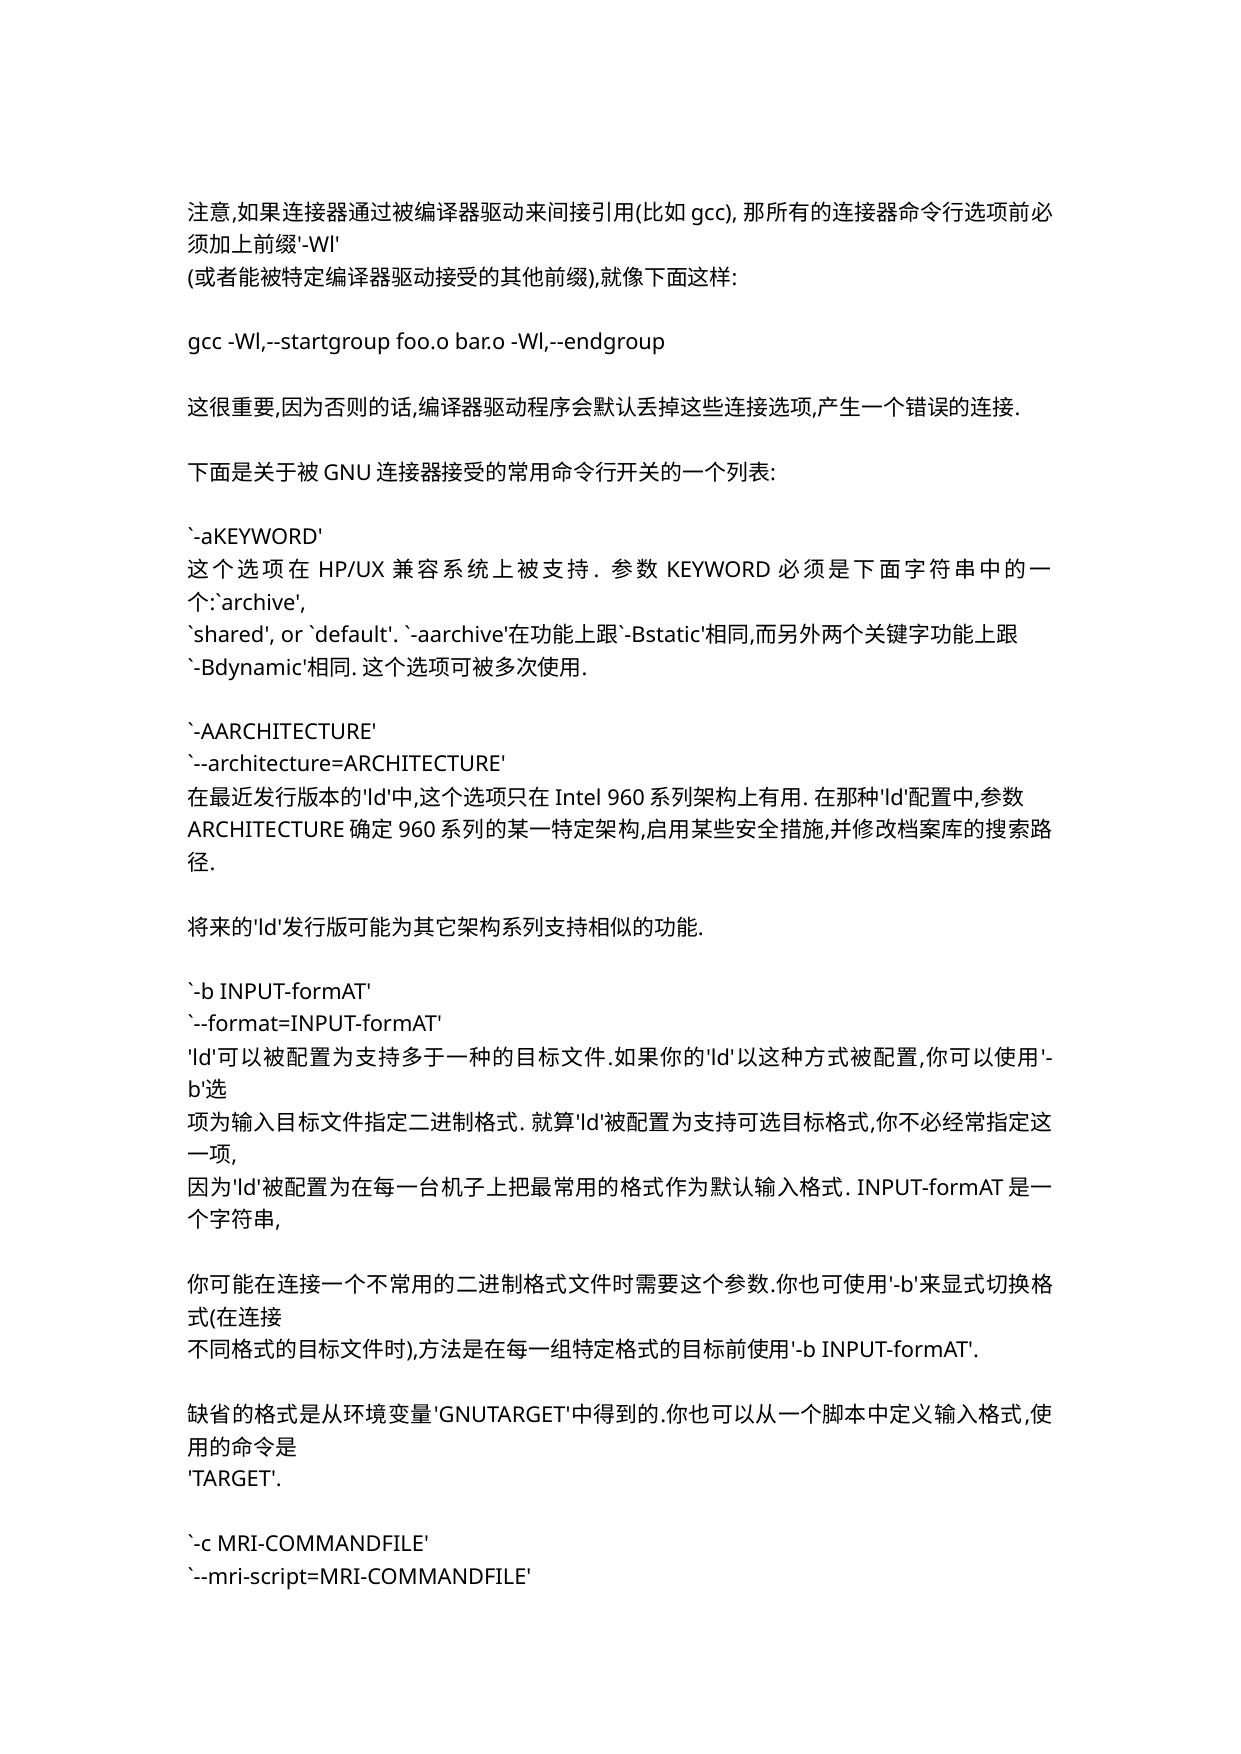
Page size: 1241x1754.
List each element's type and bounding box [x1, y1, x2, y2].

text [187, 162, 1053, 1592]
